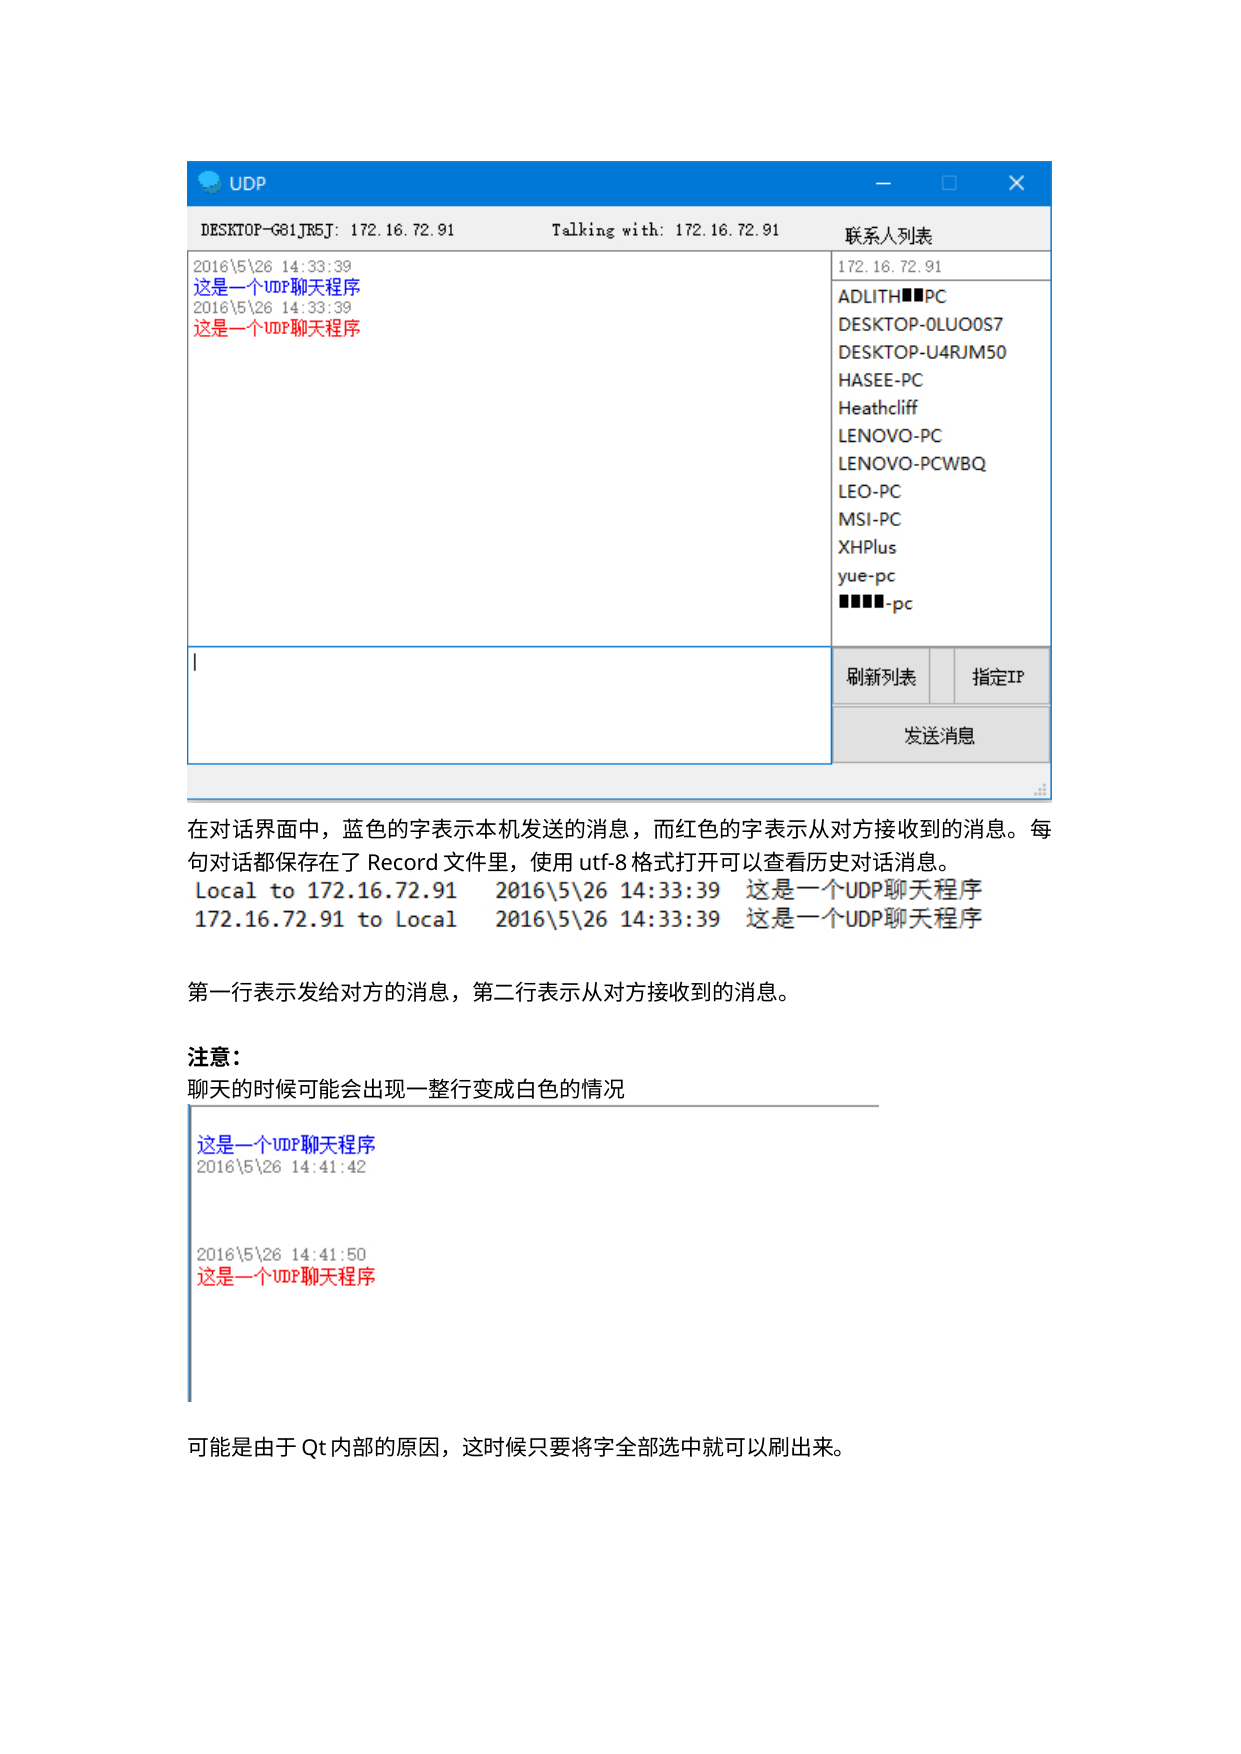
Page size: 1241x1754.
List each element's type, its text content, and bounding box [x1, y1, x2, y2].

picture [187, 876, 1007, 943]
text 可能是由于Qt内部的原因，这时候只要将字全部选中就可以刷出来。 [187, 1429, 1053, 1462]
text 在对话界面中，蓝色的字表示本机发送的消息，而红色的字表示从对方接收到的消息。每句对话都保存在了Record文件里，使用utf-8格式打开可以查看历史对话消息。 [187, 812, 1053, 877]
picture [187, 1104, 879, 1402]
text 聊天的时候可能会出现一整行变成白色的情况 [187, 1072, 1053, 1104]
picture [187, 161, 1052, 803]
text 注意： [187, 1039, 1053, 1072]
text 第一行表示发给对方的消息，第二行表示从对方接收到的消息。 [187, 974, 1053, 1007]
